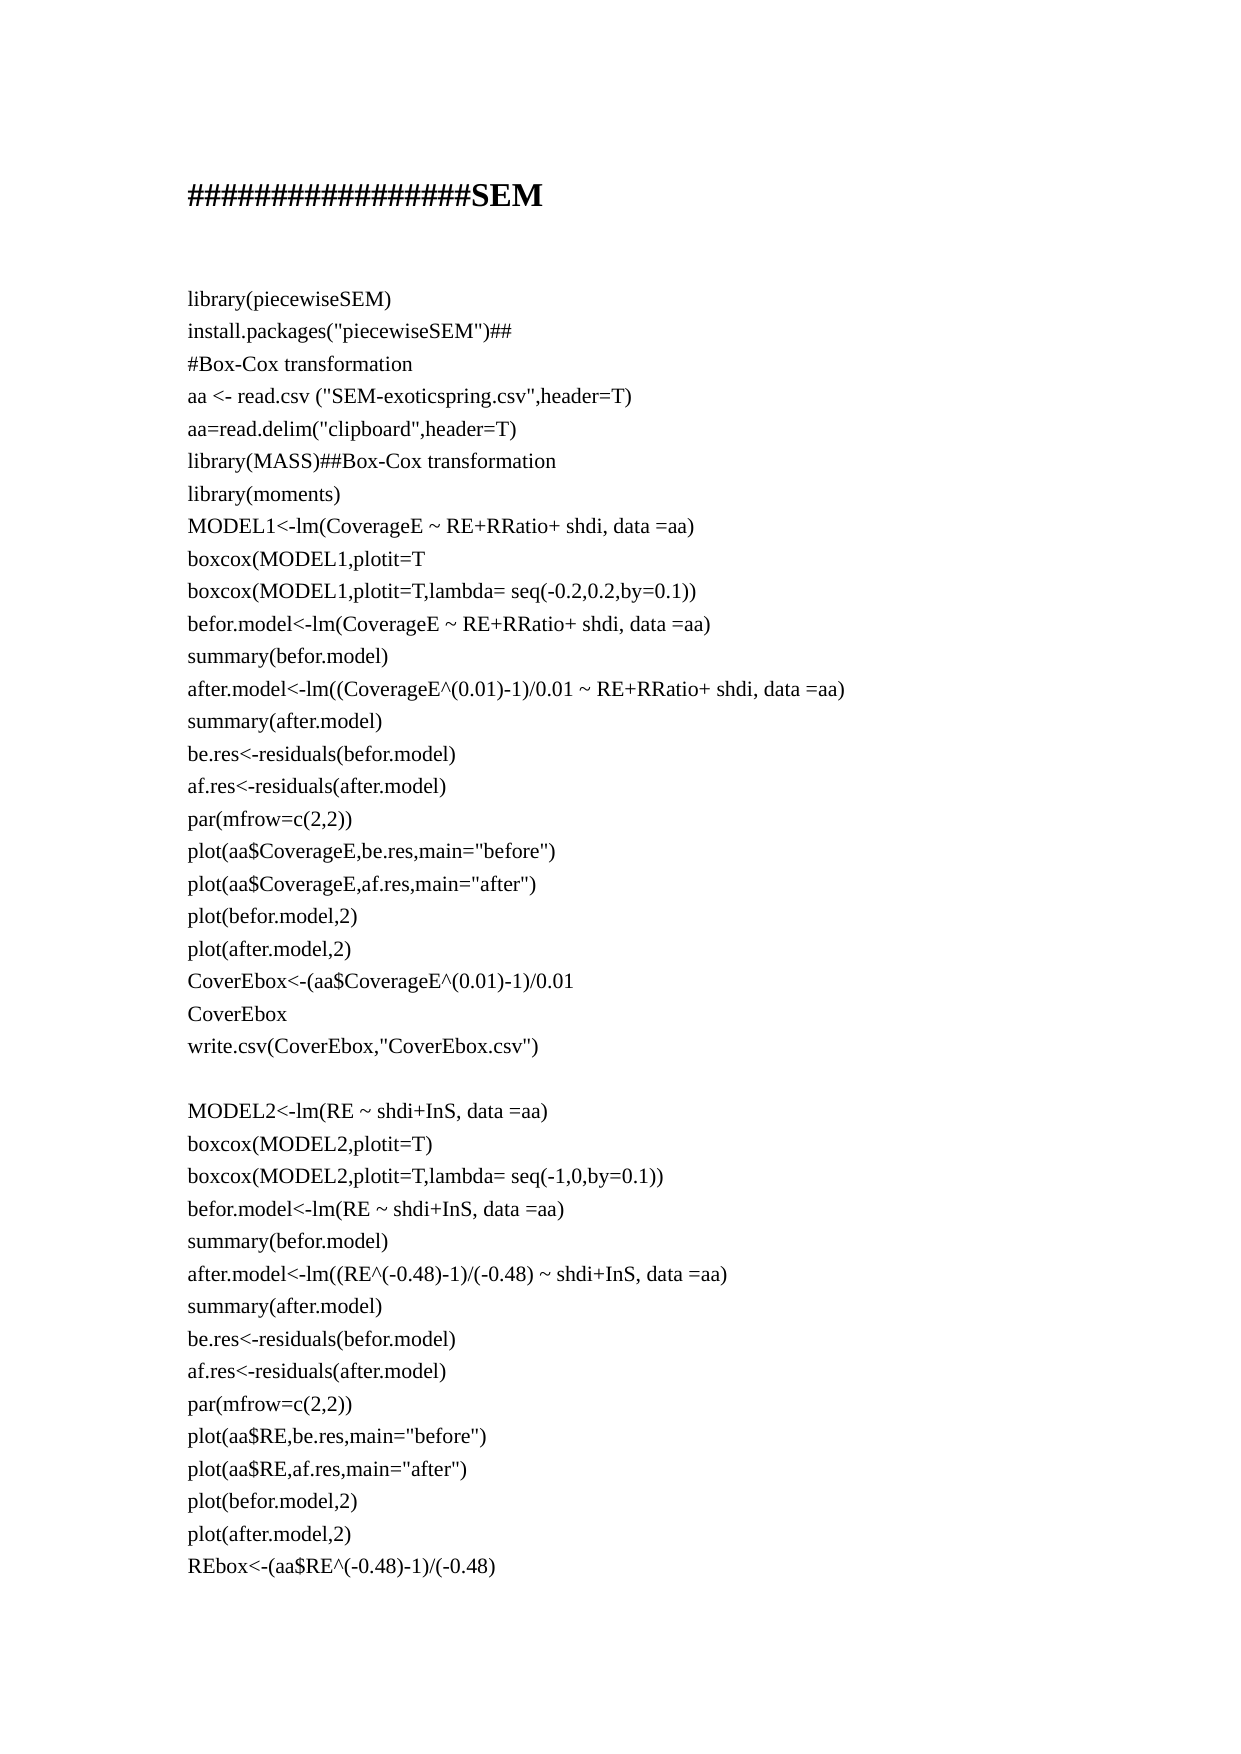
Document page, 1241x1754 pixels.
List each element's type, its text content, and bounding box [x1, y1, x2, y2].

text MODEL1<-lm(CoverageE ~ RE+RRatio+ shdi, data =aa) [187, 509, 1053, 542]
text plot(aa$CoverageE,be.res,main="before") [187, 834, 1053, 867]
text plot(befor.model,2) [187, 899, 1053, 932]
text write.csv(CoverEbox,"CoverEbox.csv") [187, 1029, 1053, 1062]
text aa=read.delim("clipboard",header=T) [187, 412, 1053, 444]
text be.res<-residuals(befor.model) [187, 1322, 1053, 1354]
text REbox<-(aa$RE^(-0.48)-1)/(-0.48) [187, 1549, 1053, 1582]
text plot(aa$CoverageE,af.res,main="after") [187, 867, 1053, 899]
text boxcox(MODEL2,plotit=T,lambda= seq(-1,0,by=0.1)) [187, 1159, 1053, 1192]
text plot(aa$RE,be.res,main="before") [187, 1419, 1053, 1452]
subtitle #################SEM [187, 162, 1053, 227]
text after.model<-lm((RE^(-0.48)-1)/(-0.48) ~ shdi+InS, data =aa) [187, 1257, 1053, 1289]
text befor.model<-lm(CoverageE ~ RE+RRatio+ shdi, data =aa) [187, 607, 1053, 639]
text MODEL2<-lm(RE ~ shdi+InS, data =aa) [187, 1094, 1053, 1127]
text plot(after.model,2) [187, 1517, 1053, 1549]
text aa <- read.csv ("SEM-exoticspring.csv",header=T) [187, 379, 1053, 412]
text summary(after.model) [187, 704, 1053, 737]
text plot(aa$RE,af.res,main="after") [187, 1452, 1053, 1484]
text par(mfrow=c(2,2)) [187, 802, 1053, 834]
text summary(befor.model) [187, 1224, 1053, 1257]
text #Box-Cox transformation [187, 347, 1053, 379]
text af.res<-residuals(after.model) [187, 1354, 1053, 1387]
text summary(after.model) [187, 1289, 1053, 1322]
text befor.model<-lm(RE ~ shdi+InS, data =aa) [187, 1192, 1053, 1224]
text boxcox(MODEL1,plotit=T,lambda= seq(-0.2,0.2,by=0.1)) [187, 574, 1053, 607]
text boxcox(MODEL1,plotit=T [187, 542, 1053, 574]
text CoverEbox<-(aa$CoverageE^(0.01)-1)/0.01 [187, 964, 1053, 997]
text library(MASS)##Box-Cox transformation [187, 444, 1053, 477]
text boxcox(MODEL2,plotit=T) [187, 1127, 1053, 1159]
text par(mfrow=c(2,2)) [187, 1387, 1053, 1419]
text af.res<-residuals(after.model) [187, 769, 1053, 802]
text plot(befor.model,2) [187, 1484, 1053, 1517]
text after.model<-lm((CoverageE^(0.01)-1)/0.01 ~ RE+RRatio+ shdi, data =aa) [187, 672, 1053, 704]
text summary(befor.model) [187, 639, 1053, 672]
text install.packages("piecewiseSEM")## [187, 314, 1053, 347]
text library(moments) [187, 477, 1053, 509]
text be.res<-residuals(befor.model) [187, 737, 1053, 769]
text plot(after.model,2) [187, 932, 1053, 964]
text CoverEbox [187, 997, 1053, 1029]
text library(piecewiseSEM) [187, 282, 1053, 314]
